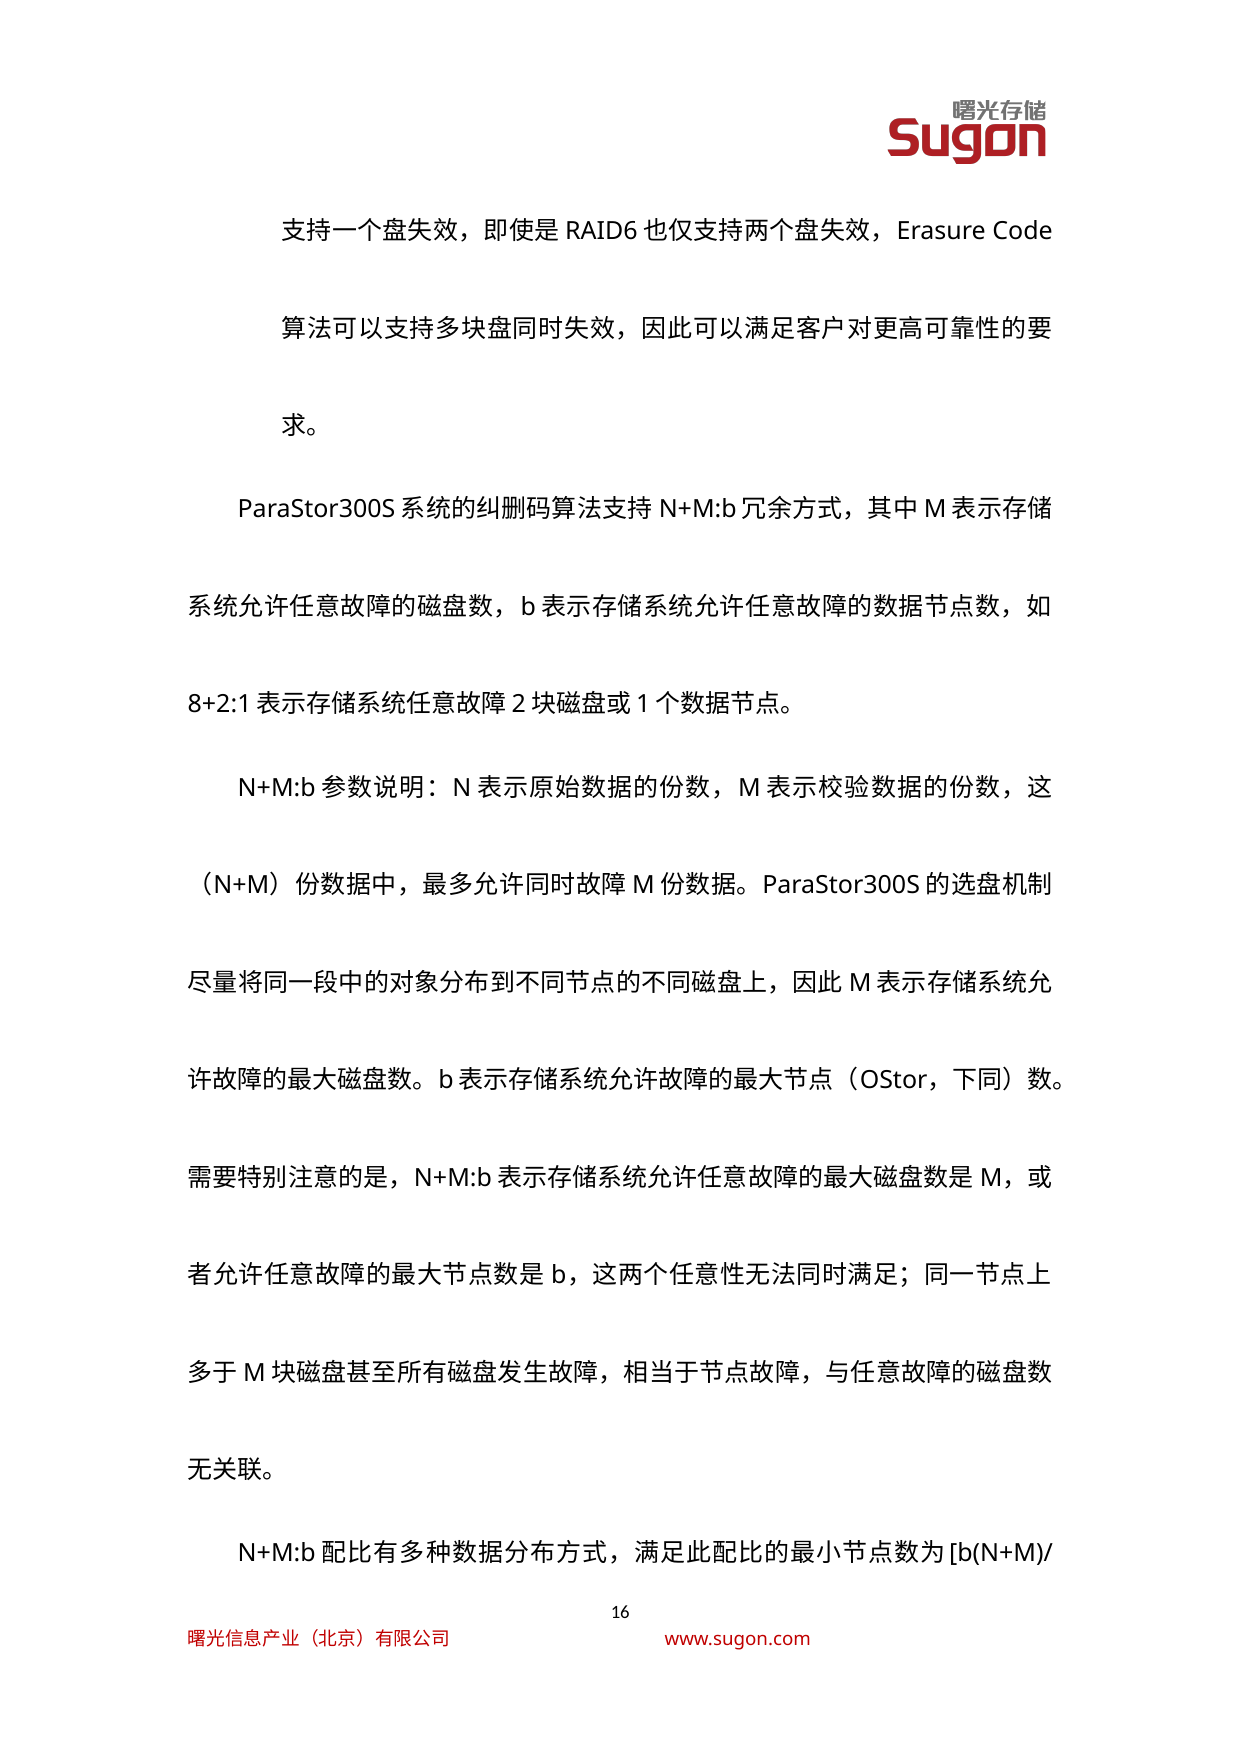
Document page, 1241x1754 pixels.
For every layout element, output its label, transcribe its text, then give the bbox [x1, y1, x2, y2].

text N+M:b参数说明：N表示原始数据的份数，M表示校验数据的份数，这（N+M）份数据中，最多允许同时故障M份数据。ParaStor300S的选盘机制尽量将同一段中的对象分布到不同节点的不同磁盘上，因此M表示存储系统允许故障的最大磁盘数。b表示存储系统允许故障的最大节点（OStor，下同）数。需要特别注意的是，N+M:b表示存储系统允许任意故障的最大磁盘数是M，或者允许任意故障的最大节点数是b，这两个任意性无法同时满足；同一节点上多于M块磁盘甚至所有磁盘发生故障，相当于节点故障，与任意故障的磁盘数无关联。 [187, 753, 1053, 1500]
text N+M:b配比有多种数据分布方式，满足此配比的最小节点数为[b(N+M)/M]，[]表示向上取整。 [187, 1518, 1053, 1583]
picture [887, 100, 1046, 164]
text ParaStor300S系统的纠删码算法支持N+M:b冗余方式，其中M表示存储系统允许任意故障的磁盘数，b表示存储系统允许任意故障的数据节点数，如8+2:1表示存储系统任意故障2块磁盘或1个数据节点。 [187, 474, 1053, 734]
